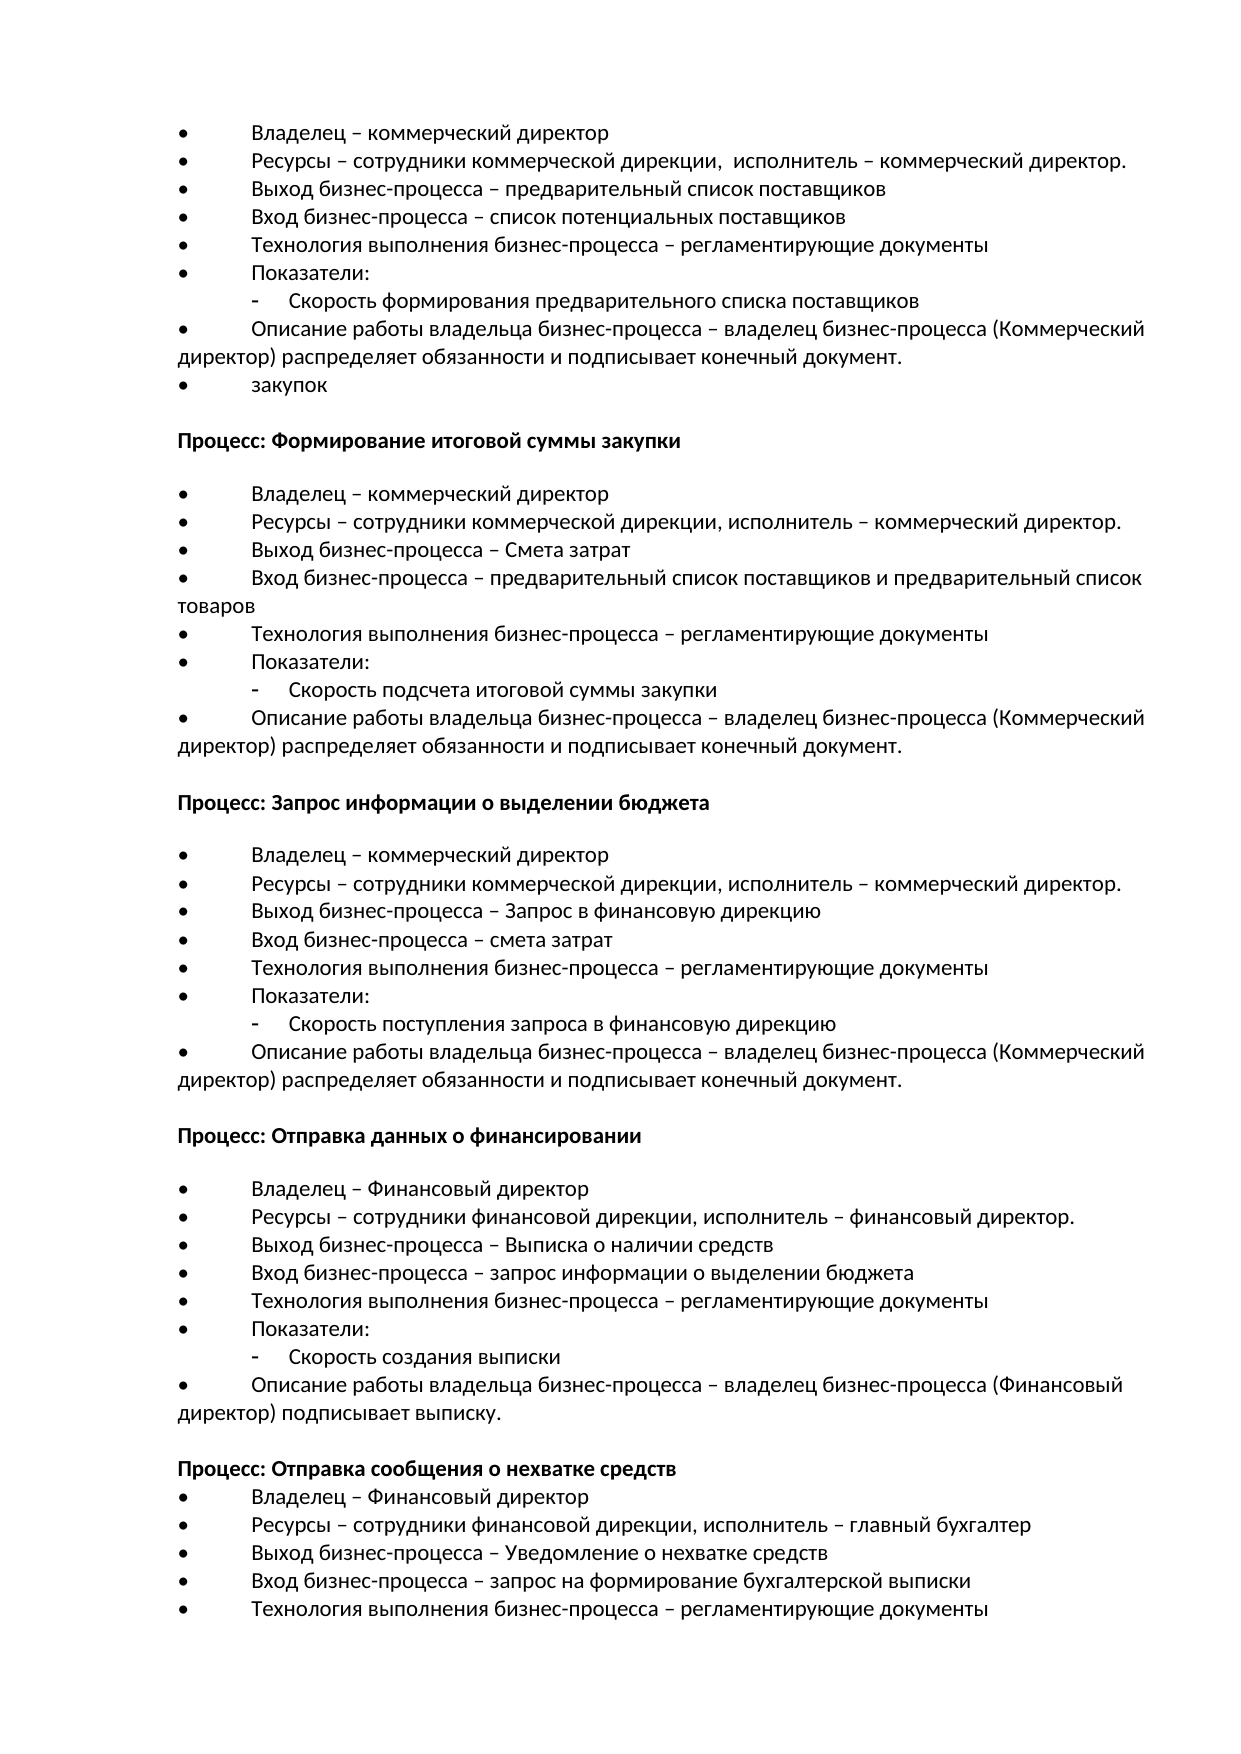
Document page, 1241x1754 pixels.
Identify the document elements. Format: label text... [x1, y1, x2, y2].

text • Выход бизнес-процесса – предварительный список поставщиков [177, 174, 1152, 202]
text • Ресурсы – сотрудники коммерческой дирекции, исполнитель – коммерческий директор. [177, 507, 1152, 535]
list Скорость формирования предварительного списка поставщиков [251, 286, 1152, 314]
text • Вход бизнес-процесса – предварительный список поставщиков и предварительный список товаров [177, 563, 1152, 619]
text • Ресурсы – сотрудники финансовой дирекции, исполнитель – главный бухгалтер [177, 1510, 1152, 1538]
list Скорость подсчета итоговой суммы закупки [251, 676, 1152, 703]
text • Ресурсы – сотрудники коммерческой дирекции, исполнитель – коммерческий директор. [177, 869, 1152, 897]
text • Выход бизнес-процесса – Запрос в финансовую дирекцию [177, 897, 1152, 925]
text • Выход бизнес-процесса – Уведомление о нехватке средств [177, 1538, 1152, 1566]
text • Технология выполнения бизнес-процесса – регламентирующие документы [177, 953, 1152, 981]
text • Владелец – коммерческий директор [177, 118, 1152, 146]
text • закупок [177, 370, 1152, 398]
text Процесс: Запрос информации о выделении бюджета [177, 788, 1152, 816]
text • Владелец – коммерческий директор [177, 479, 1152, 507]
text • Показатели: [177, 981, 1152, 1009]
text Процесс: Отправка сообщения о нехватке средств [177, 1454, 1152, 1482]
list Скорость создания выписки [251, 1342, 1152, 1370]
text • Вход бизнес-процесса – смета затрат [177, 925, 1152, 953]
text • Владелец – Финансовый директор [177, 1174, 1152, 1202]
text • Владелец – Финансовый директор [177, 1482, 1152, 1510]
text • Ресурсы – сотрудники финансовой дирекции, исполнитель – финансовый директор. [177, 1202, 1152, 1230]
text • Ресурсы – сотрудники коммерческой дирекции, исполнитель – коммерческий директор. [177, 146, 1152, 174]
text • Выход бизнес-процесса – Выписка о наличии средств [177, 1230, 1152, 1258]
text • Выход бизнес-процесса – Смета затрат [177, 535, 1152, 563]
text • Технология выполнения бизнес-процесса – регламентирующие документы [177, 1286, 1152, 1314]
text • Показатели: [177, 258, 1152, 286]
text • Технология выполнения бизнес-процесса – регламентирующие документы [177, 1594, 1152, 1622]
text • Технология выполнения бизнес-процесса – регламентирующие документы [177, 619, 1152, 647]
text • Владелец – коммерческий директор [177, 841, 1152, 869]
text • Технология выполнения бизнес-процесса – регламентирующие документы [177, 230, 1152, 258]
text • Вход бизнес-процесса – запрос информации о выделении бюджета [177, 1258, 1152, 1286]
text • Описание работы владельца бизнес-процесса – владелец бизнес-процесса (Финансовый директор) подписывает выписку. [177, 1370, 1152, 1426]
text • Показатели: [177, 647, 1152, 676]
text • Вход бизнес-процесса – список потенциальных поставщиков [177, 202, 1152, 230]
text Процесс: Отправка данных о финансировании [177, 1121, 1152, 1149]
text Процесс: Формирование итоговой суммы закупки [177, 426, 1152, 454]
text • Вход бизнес-процесса – запрос на формирование бухгалтерской выписки [177, 1566, 1152, 1594]
list Скорость поступления запроса в финансовую дирекцию [251, 1009, 1152, 1037]
text • Показатели: [177, 1314, 1152, 1342]
